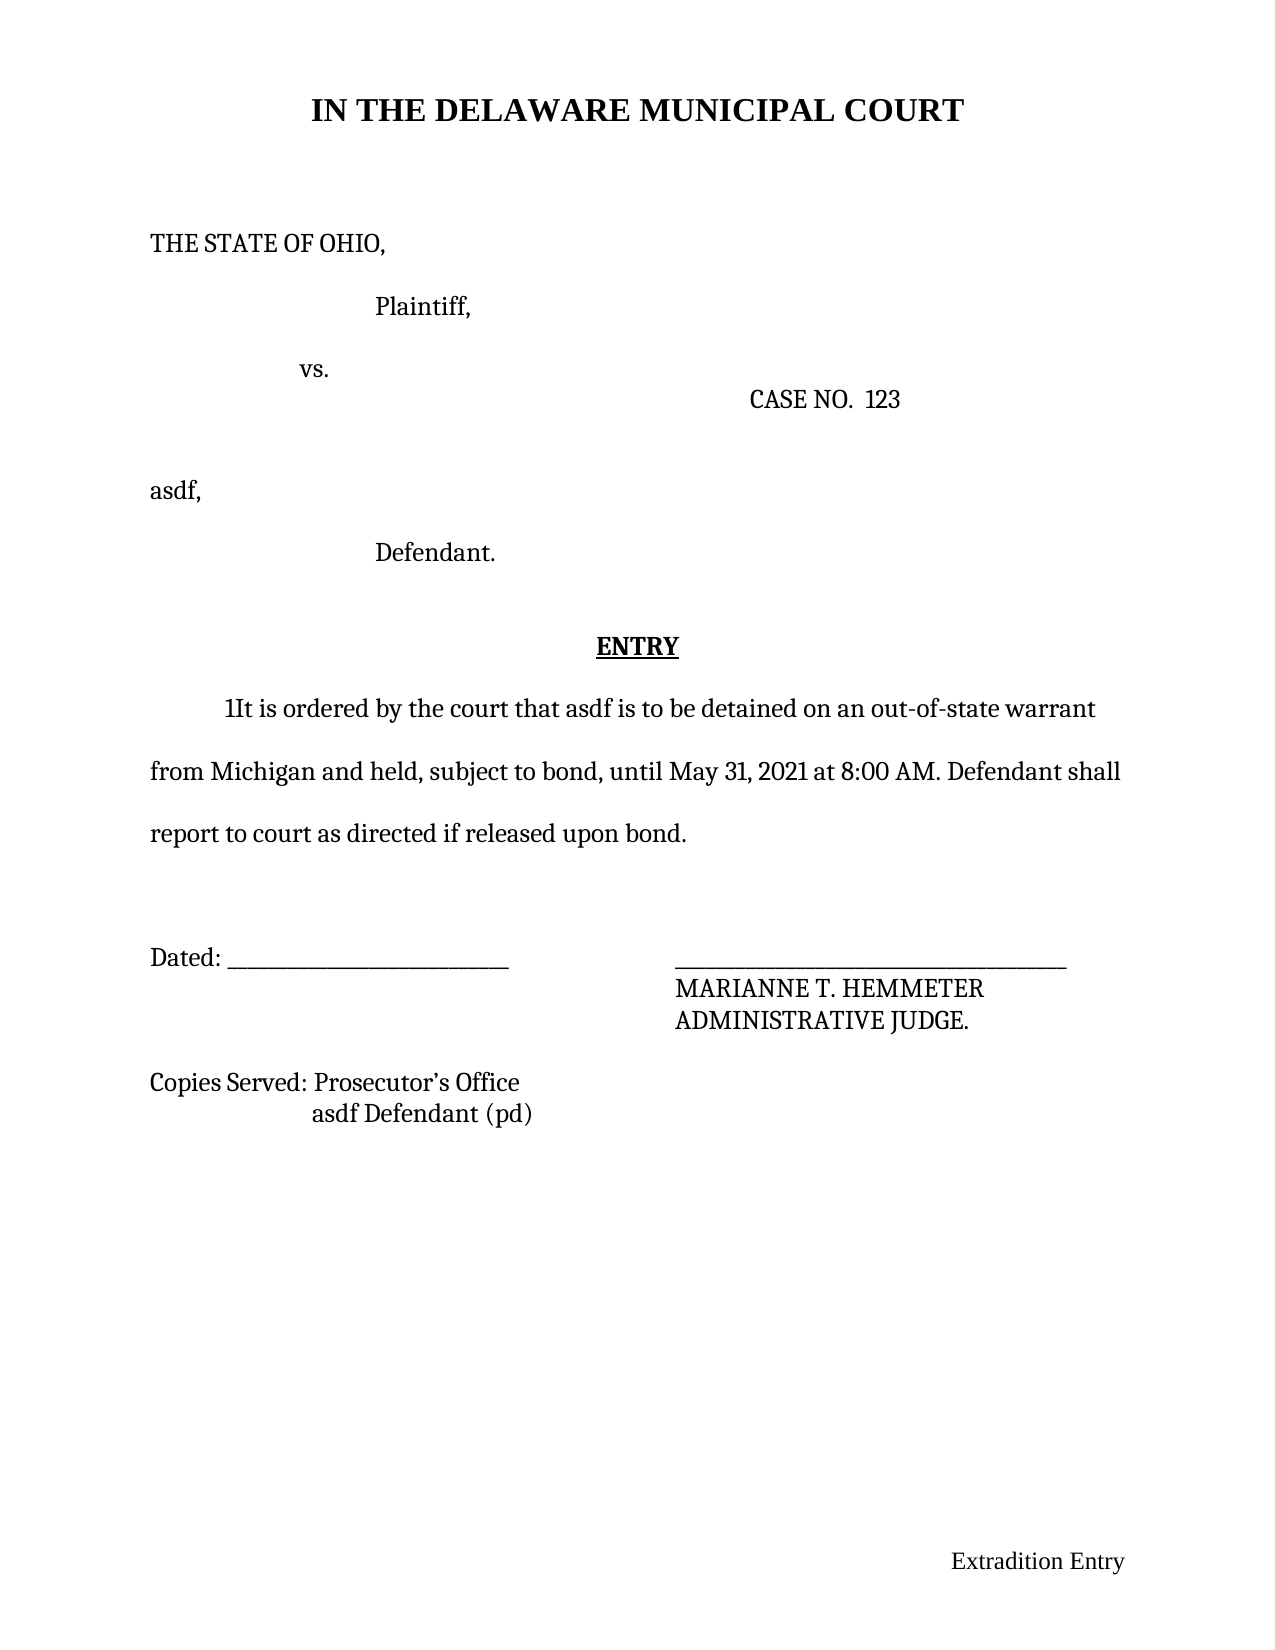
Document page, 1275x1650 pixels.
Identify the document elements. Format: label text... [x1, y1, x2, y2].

text Copies Served: Prosecutor’s Office [150, 1067, 1125, 1098]
text MARIANNE T. HEMMETER [150, 973, 1125, 1005]
text THE STATE OF OHIO, [150, 228, 1125, 259]
text CASE NO. 123 [300, 384, 1125, 415]
text Plaintiff, [375, 291, 1125, 322]
text asdf Defendant (pd) [150, 1098, 1125, 1129]
text ADMINISTRATIVE JUDGE. [150, 1005, 1125, 1036]
text ENTRY [150, 631, 1125, 662]
text vs. [300, 353, 1125, 384]
text Defendant. [375, 537, 1125, 569]
text It is ordered by the court that asdf is to be detained on an out-of-state warrant from Michigan and held, subject to bond, until May 31, 2021 at 8:00 AM. Defendant shall report to court as directed if released upon bond. [150, 693, 1125, 849]
text Dated: ____________________________ _______________________________________ [150, 942, 1125, 973]
text asdf, [150, 475, 1125, 506]
